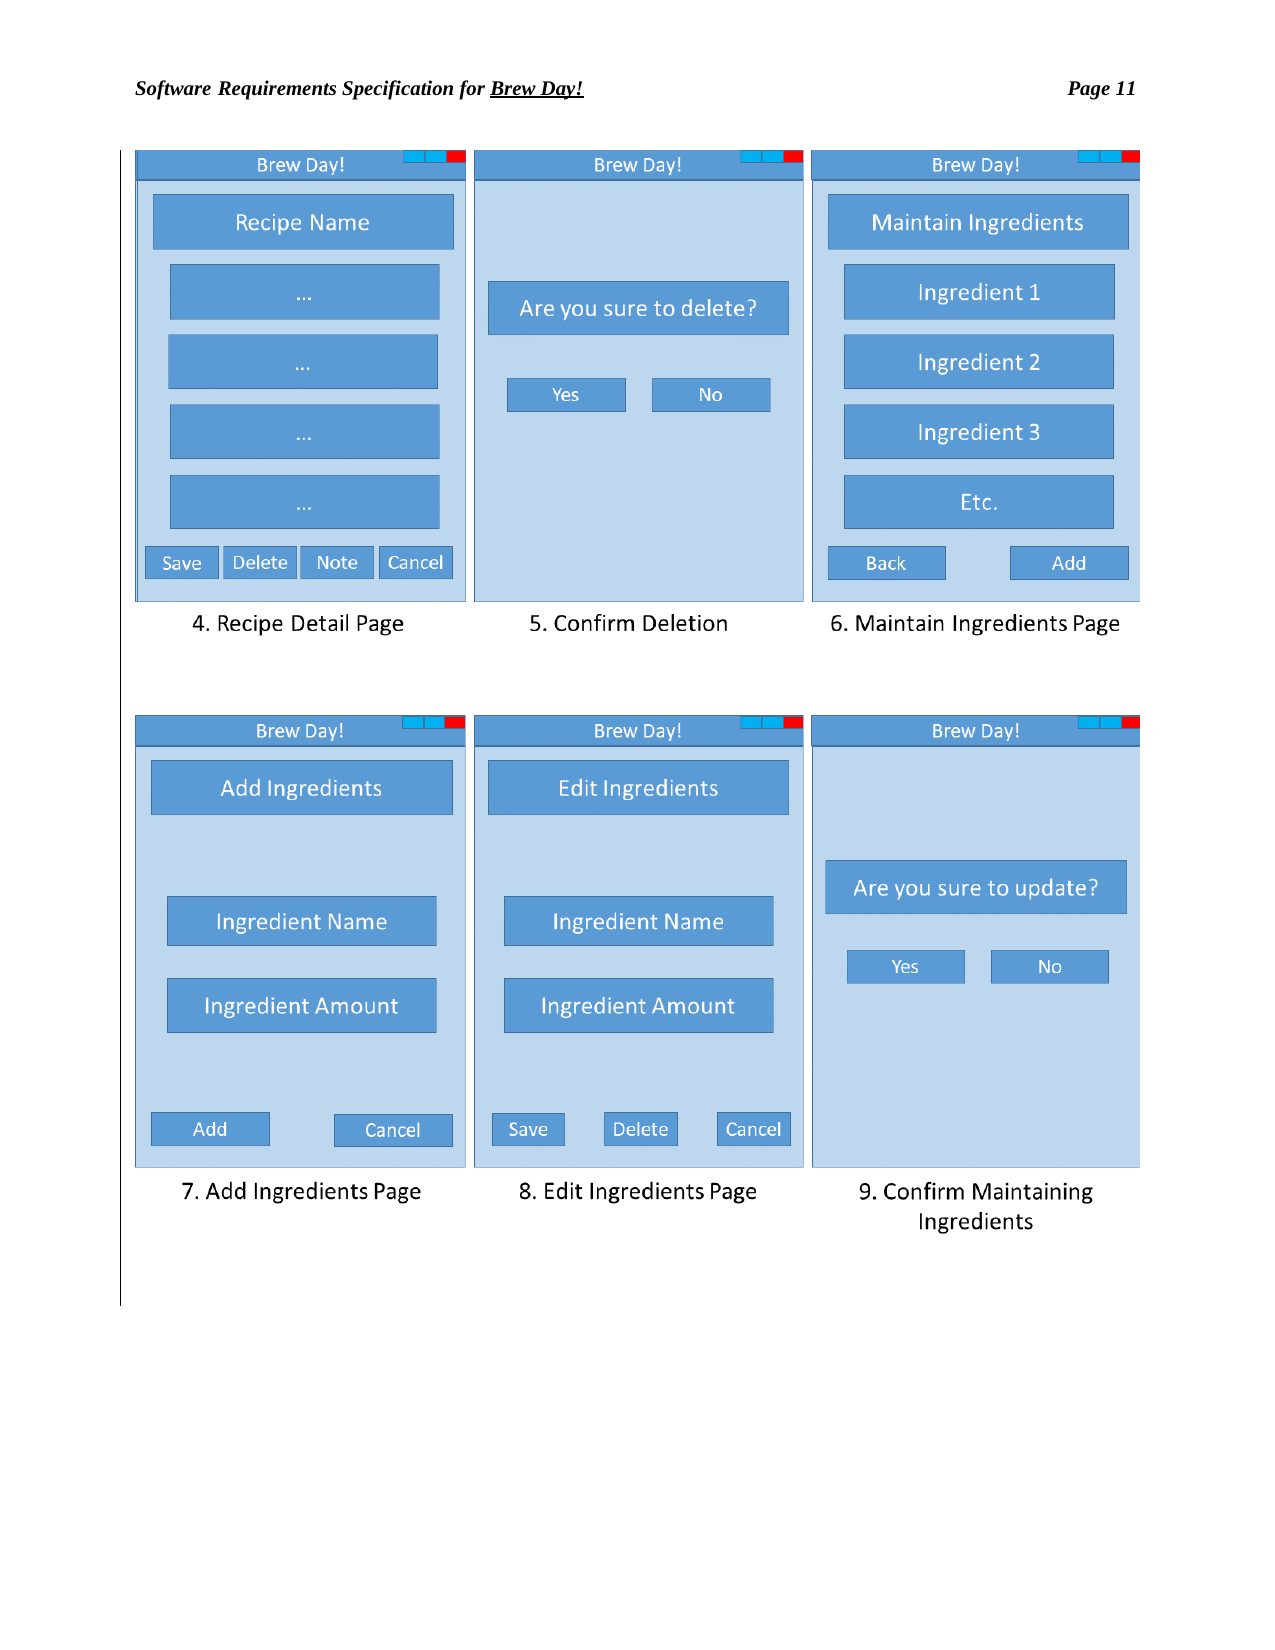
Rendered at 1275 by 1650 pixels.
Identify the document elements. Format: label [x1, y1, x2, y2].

picture [135, 150, 1140, 1301]
